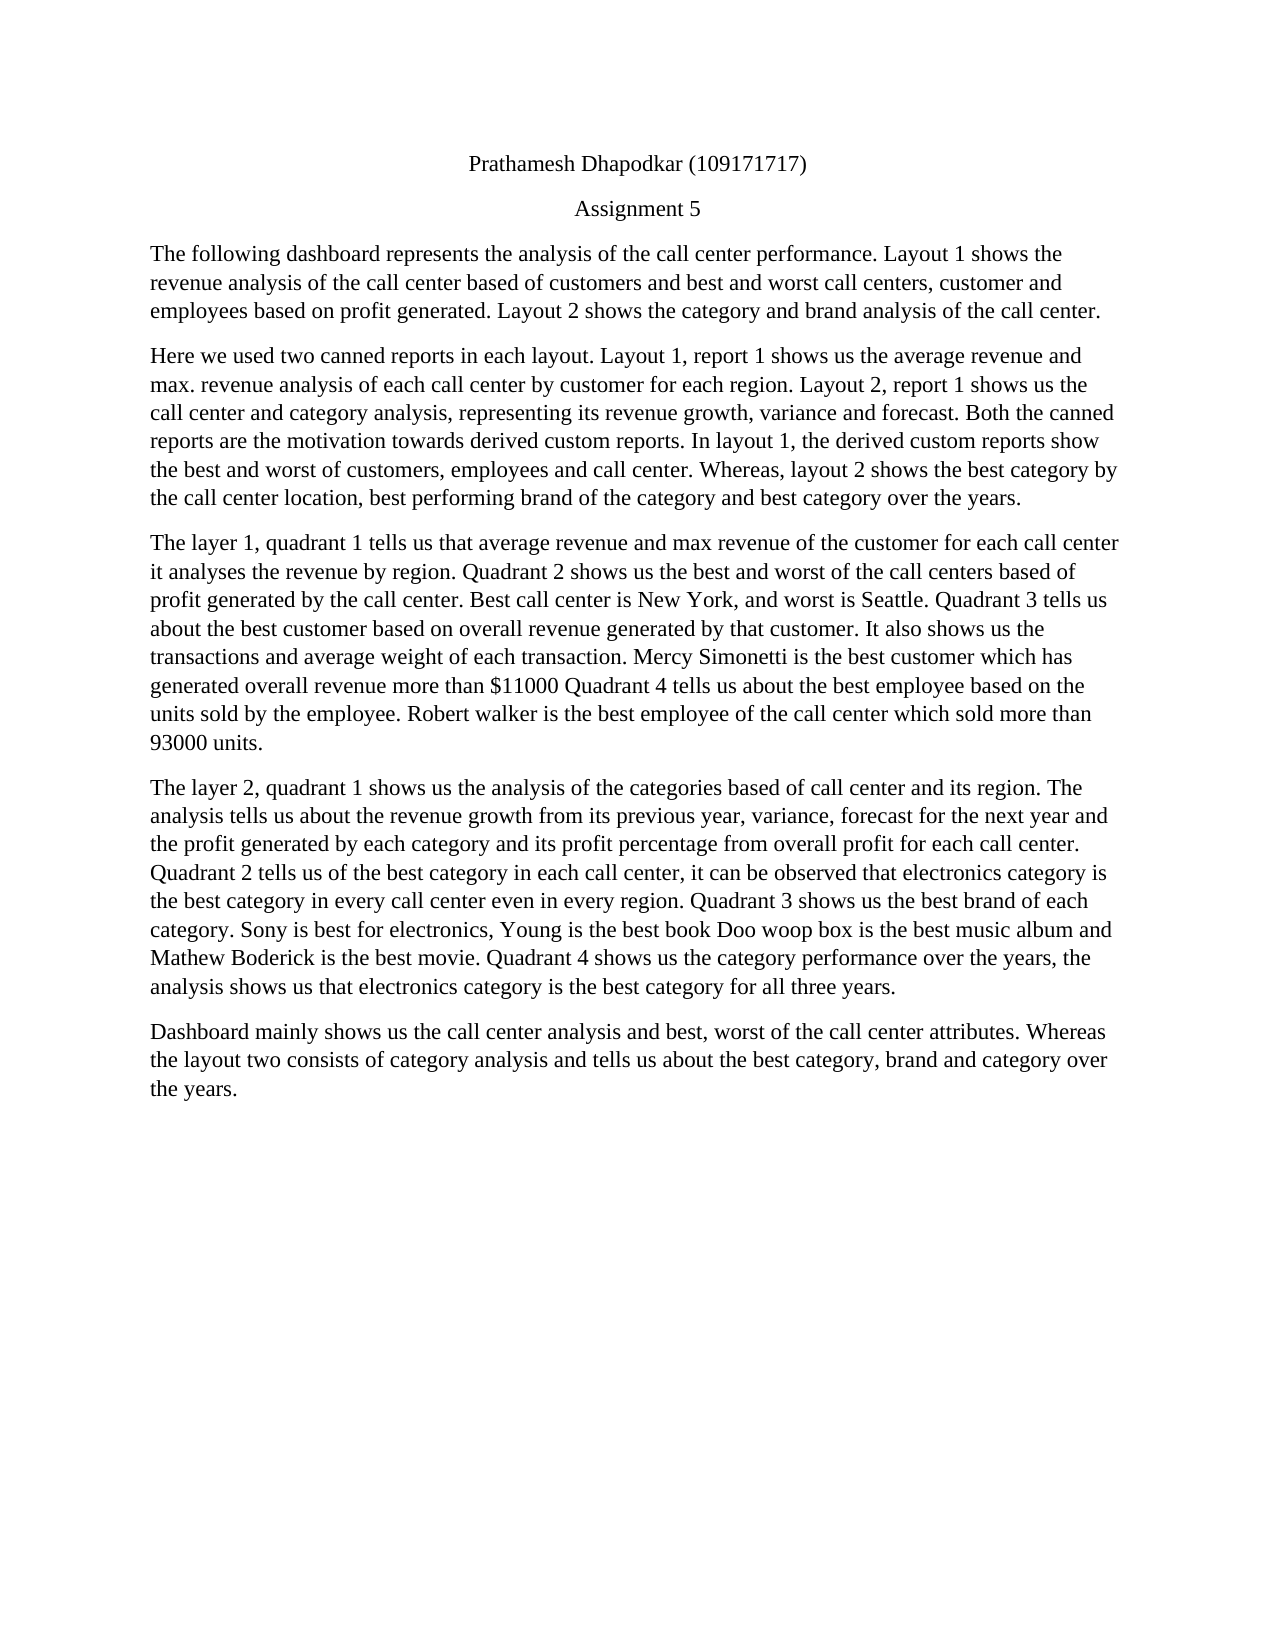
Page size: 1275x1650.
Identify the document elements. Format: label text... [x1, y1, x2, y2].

text Here we used two canned reports in each layout. Layout 1, report 1 shows us the average revenue and max. revenue analysis of each call center by customer for each region. Layout 2, report 1 shows us the call center and category analysis, representing its revenue growth, variance and forecast. Both the canned reports are the motivation towards derived custom reports. In layout 1, the derived custom reports show the best and worst of customers, employees and call center. Whereas, layout 2 shows the best category by the call center location, best performing brand of the category and best category over the years. [150, 342, 1125, 511]
text Prathamesh Dhapodkar (109171717) [150, 150, 1125, 176]
text The layer 2, quadrant 1 shows us the analysis of the categories based of call center and its region. The analysis tells us about the revenue growth from its previous year, variance, forecast for the next year and the profit generated by each category and its profit percentage from overall profit for each call center. Quadrant 2 tells us of the best category in each call center, it can be observed that electronics category is the best category in every call center even in every region. Quadrant 3 shows us the best brand of each category. Sony is best for electronics, Young is the best book Doo woop box is the best music album and Mathew Boderick is the best movie. Quadrant 4 shows us the category performance over the years, the analysis shows us that electronics category is the best category for all three years. [150, 774, 1125, 999]
text Dashboard mainly shows us the call center analysis and best, worst of the call center attributes. Whereas the layout two consists of category analysis and tells us about the best category, brand and category over the years. [150, 1018, 1125, 1101]
text The layer 1, quadrant 1 tells us that average revenue and max revenue of the customer for each call center it analyses the revenue by region. Quadrant 2 shows us the best and worst of the call centers based of profit generated by the call center. Best call center is New York, and worst is Seattle. Quadrant 3 tells us about the best customer based on overall revenue generated by that customer. It also shows us the transactions and average weight of each transaction. Mercy Simonetti is the best customer which has generated overall revenue more than $11000 Quadrant 4 tells us about the best employee based on the units sold by the employee. Robert walker is the best employee of the call center which sold more than 93000 units. [150, 529, 1125, 755]
text Assignment 5 [150, 195, 1125, 221]
text The following dashboard represents the analysis of the call center performance. Layout 1 shows the revenue analysis of the call center based of customers and best and worst call centers, customer and employees based on profit generated. Layout 2 shows the category and brand analysis of the call center. [150, 240, 1125, 323]
